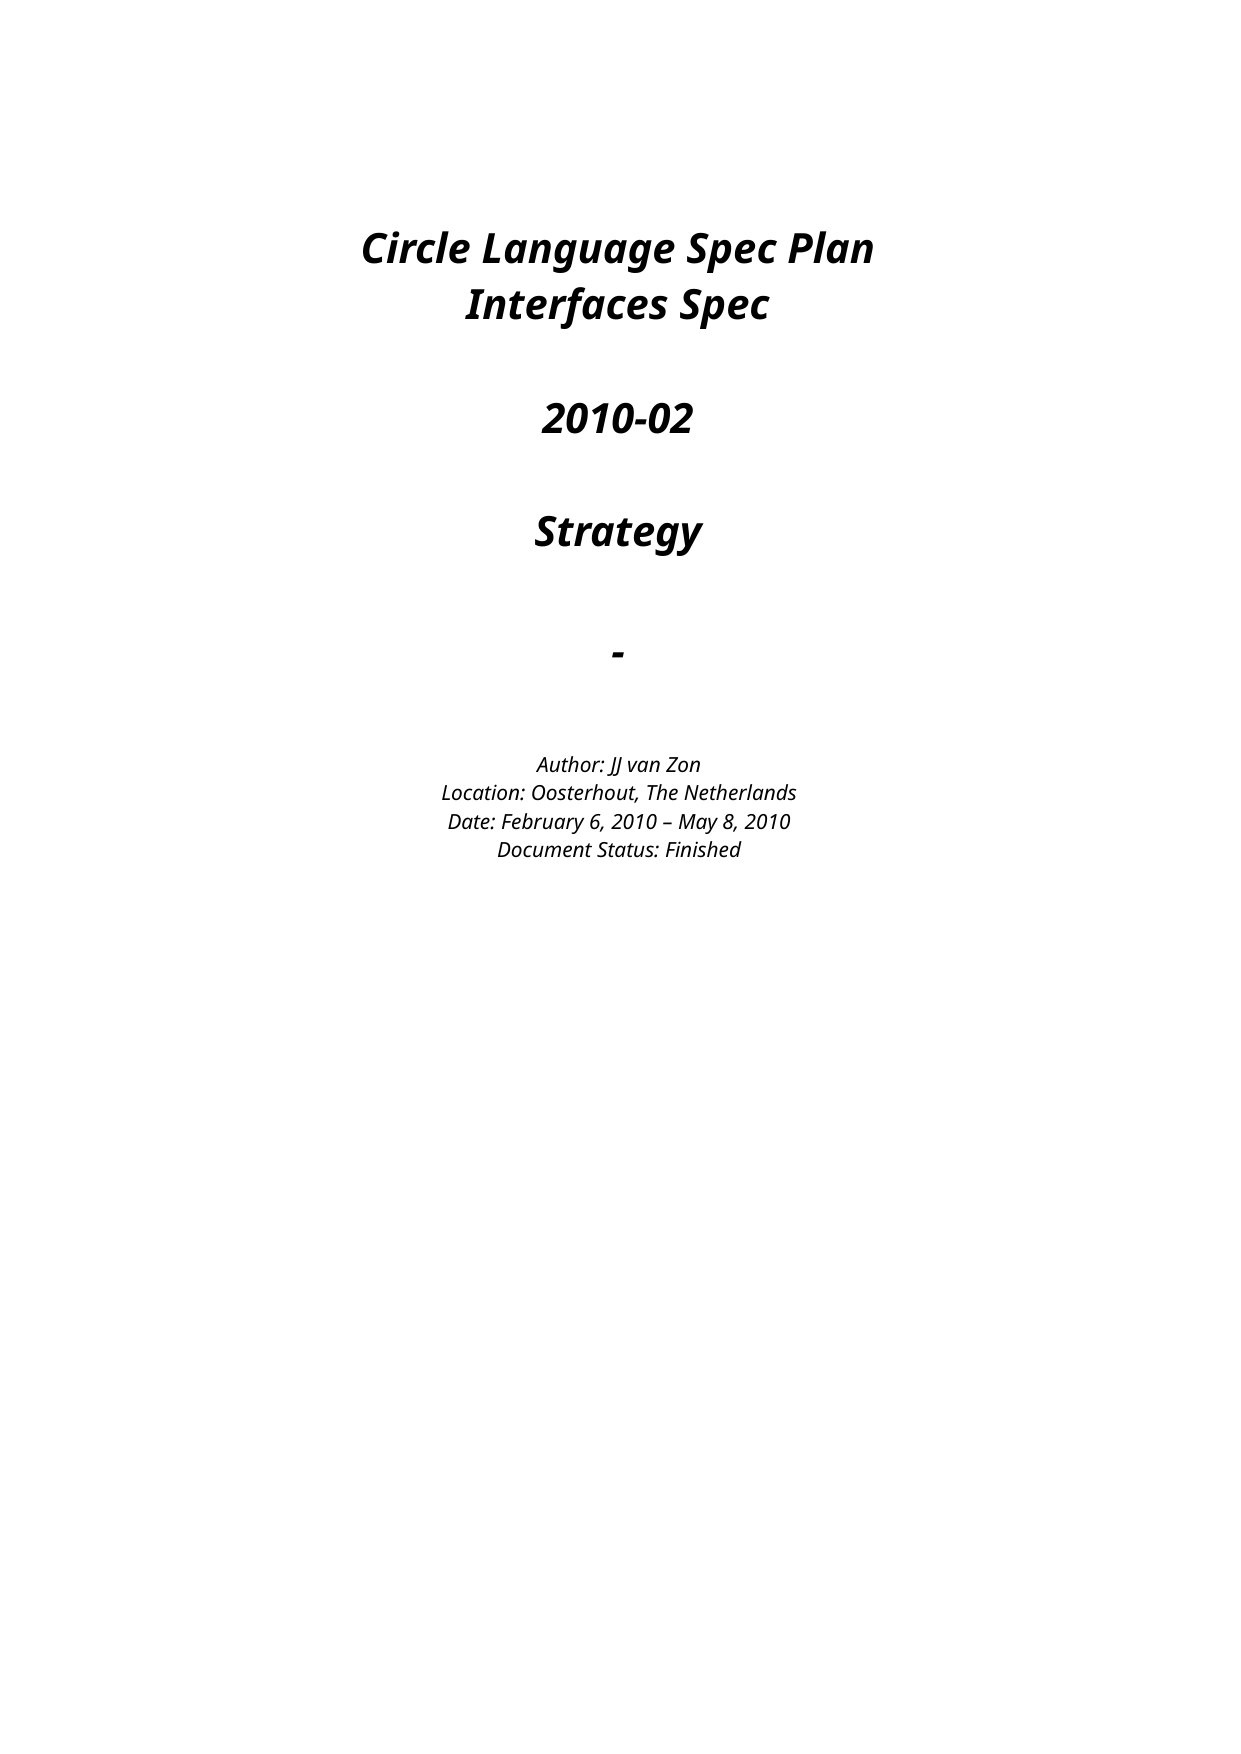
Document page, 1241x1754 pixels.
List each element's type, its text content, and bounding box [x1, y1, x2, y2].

text - [148, 622, 1093, 679]
text Document Status: Finished [148, 835, 1093, 864]
text Author: JJ van Zon [148, 750, 1093, 778]
subtitle Circle Language Spec Plan Interfaces Spec 2010-02 Strategy [148, 218, 1093, 559]
text Location: Oosterhout, The [148, 778, 1093, 807]
text Date: – [148, 807, 1093, 835]
